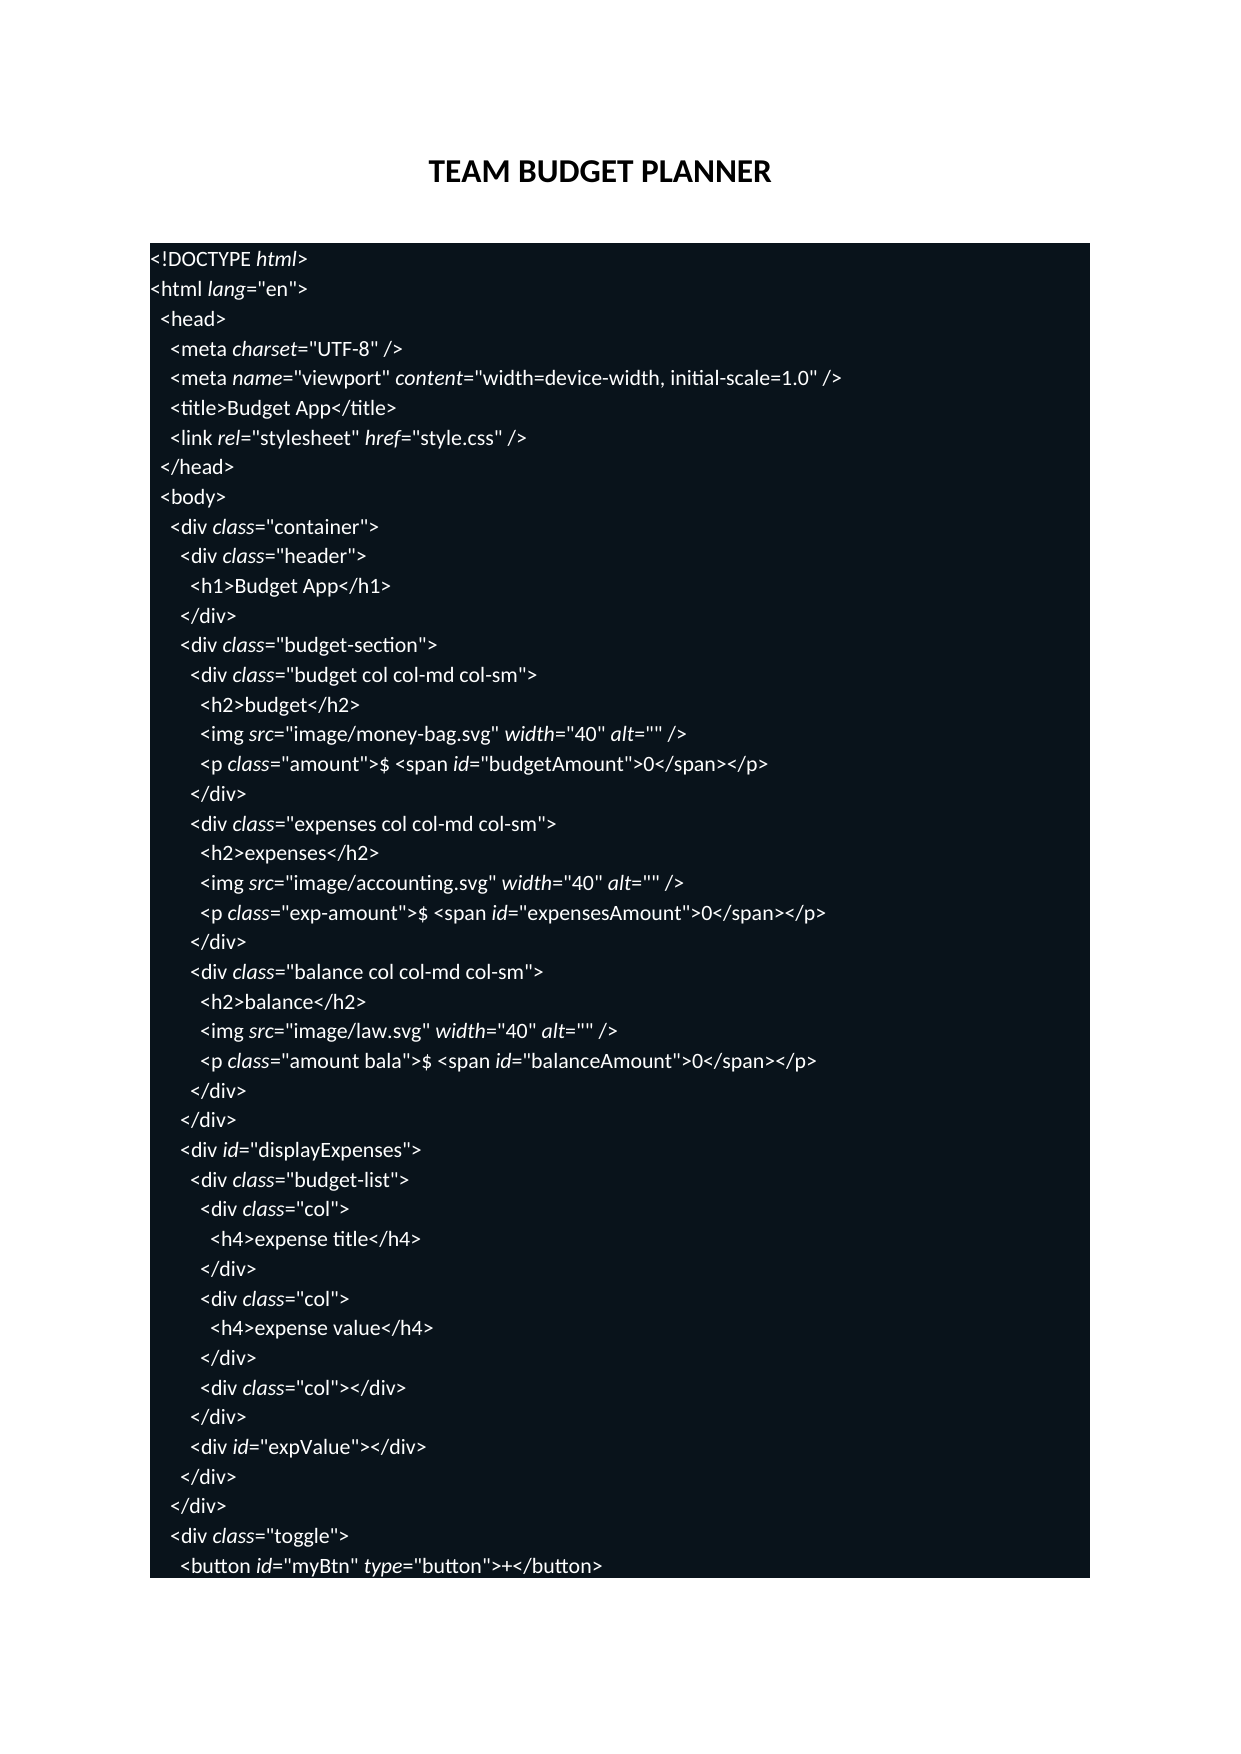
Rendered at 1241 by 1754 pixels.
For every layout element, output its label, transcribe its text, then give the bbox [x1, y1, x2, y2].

text <!DOCTYPE html> [150, 243, 1090, 272]
text <head> [150, 302, 1090, 332]
text <p class="exp-amount">$ <span id="expensesAmount">0</span></p> [150, 896, 1090, 925]
text <h2>balance</h2> [150, 985, 1090, 1014]
text <div class="col"></div> [150, 1371, 1090, 1400]
text <div id="displayExpenses"> [150, 1133, 1090, 1163]
text <body> [150, 480, 1090, 510]
text <h4>expense title</h4> [150, 1222, 1090, 1252]
text <div class="col"> [150, 1193, 1090, 1222]
text </div> [150, 925, 1090, 955]
text <img src="image/law.svg" width="40" alt="" /> [150, 1014, 1090, 1044]
text <div class="header"> [150, 539, 1090, 569]
text <div class="balance col col-md col-sm"> [150, 955, 1090, 985]
text <meta name="viewport" content="width=device-width, initial-scale=1.0" /> [150, 361, 1090, 391]
text </div> [150, 599, 1090, 628]
text <p class="amount bala">$ <span id="balanceAmount">0</span></p> [150, 1044, 1090, 1074]
text </head> [150, 450, 1090, 480]
text <img src="image/accounting.svg" width="40" alt="" /> [150, 866, 1090, 896]
text <div class="budget col col-md col-sm"> [150, 658, 1090, 688]
text <h1>Budget App</h1> [150, 569, 1090, 599]
text <div class="container"> [150, 510, 1090, 539]
text TEAM BUDGET PLANNER [150, 150, 1090, 191]
text </div> [150, 1400, 1090, 1430]
text </div> [150, 777, 1090, 807]
text </div> [150, 1489, 1090, 1519]
text <h2>budget</h2> [150, 688, 1090, 718]
text </div> [150, 1074, 1090, 1103]
text <html lang="en"> [150, 272, 1090, 302]
text </div> [150, 1341, 1090, 1371]
text <button id="myBtn" type="button">+</button> [150, 1549, 1090, 1578]
text <img src="image/money-bag.svg" width="40" alt="" /> [150, 718, 1090, 747]
text <link rel="stylesheet" href="style.css" /> [150, 421, 1090, 450]
text </div> [150, 1103, 1090, 1133]
text <div class="budget-section"> [150, 628, 1090, 658]
text </div> [150, 1460, 1090, 1489]
text <meta charset="UTF-8" /> [150, 332, 1090, 361]
text </div> [150, 1252, 1090, 1282]
text <h2>expenses</h2> [150, 836, 1090, 866]
text <div class="budget-list"> [150, 1163, 1090, 1193]
text <p class="amount">$ <span id="budgetAmount">0</span></p> [150, 747, 1090, 777]
text <div class="toggle"> [150, 1519, 1090, 1549]
text <div id="expValue"></div> [150, 1430, 1090, 1460]
text <div class="col"> [150, 1282, 1090, 1311]
text <h4>expense value</h4> [150, 1311, 1090, 1341]
text <title>Budget App</title> [150, 391, 1090, 421]
text <div class="expenses col col-md col-sm"> [150, 807, 1090, 836]
